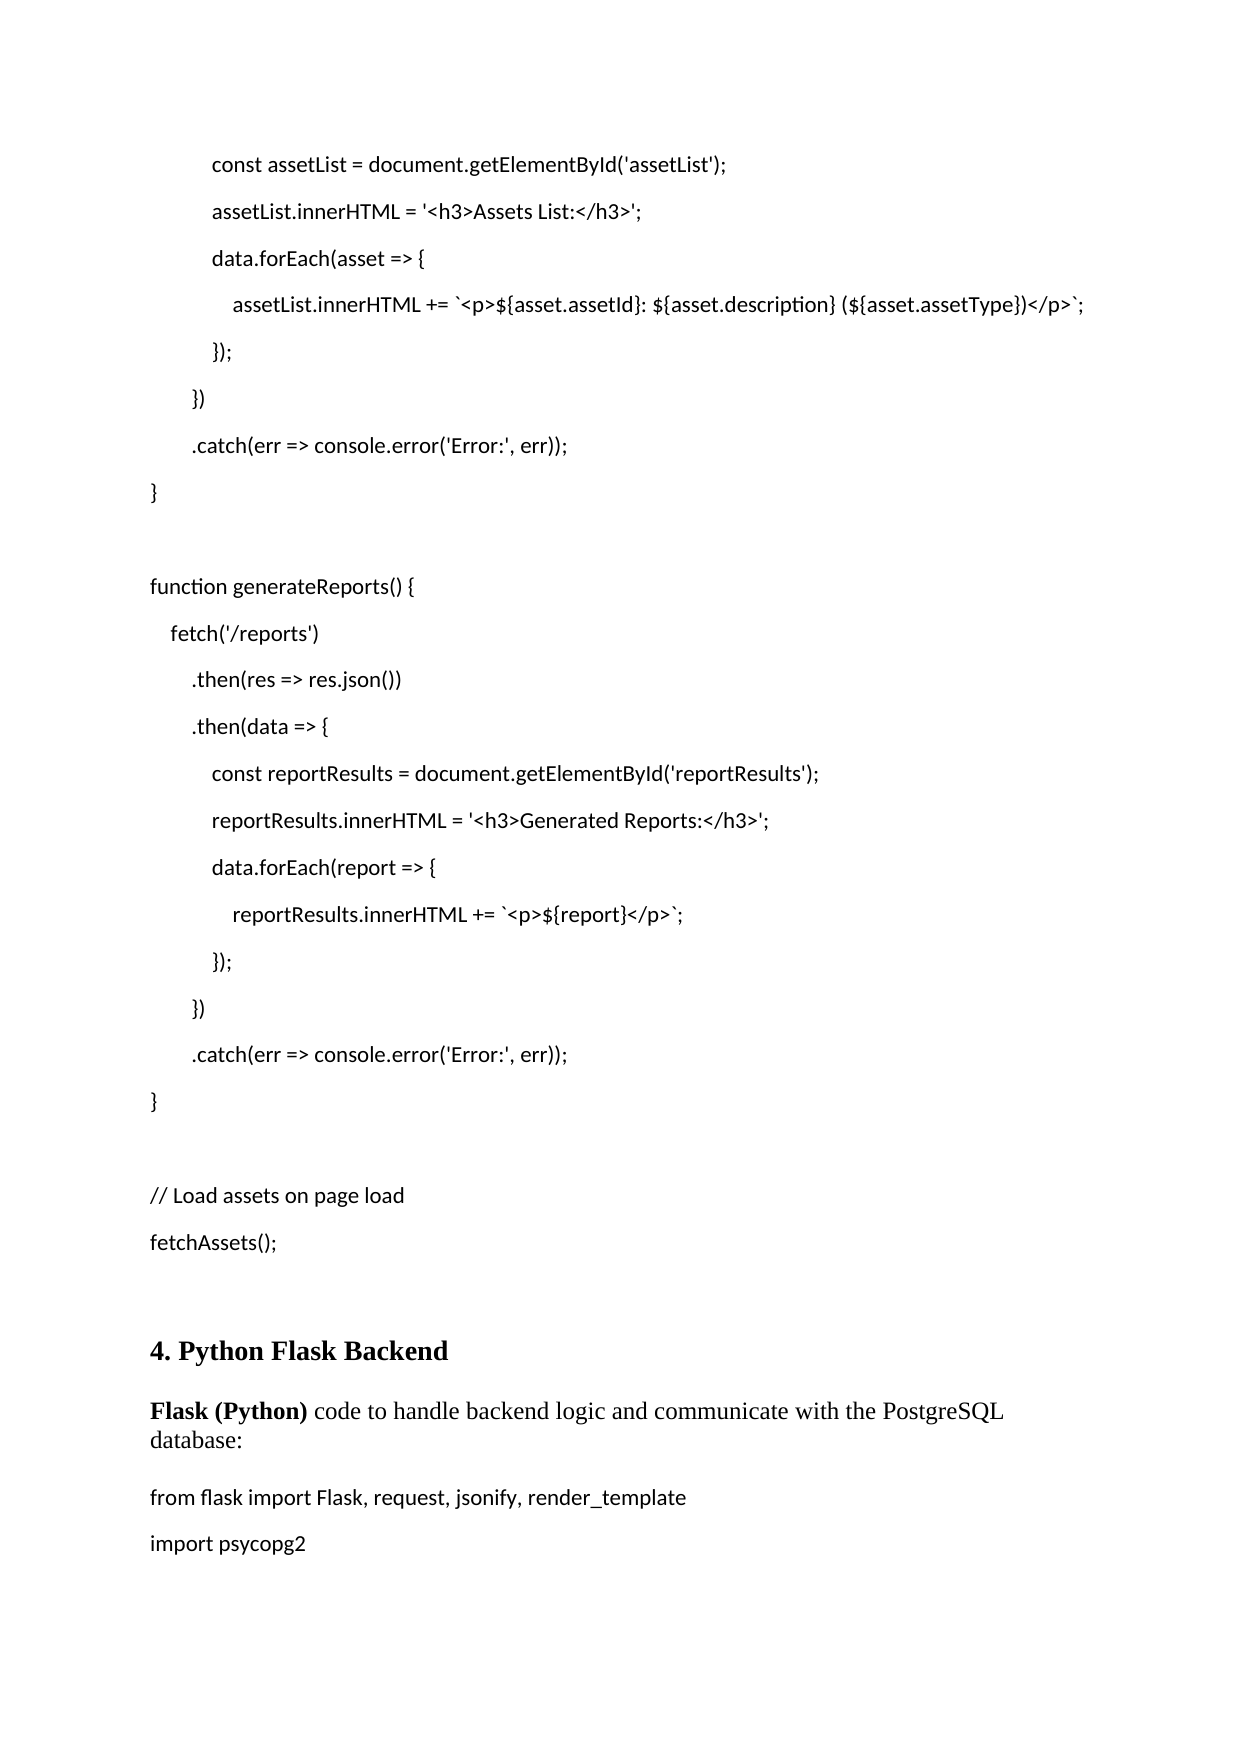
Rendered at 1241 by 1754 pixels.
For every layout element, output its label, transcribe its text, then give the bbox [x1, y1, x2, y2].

text }); [150, 947, 1090, 975]
text fetch('/reports') [150, 619, 1090, 647]
text .then(res => res.json()) [150, 666, 1090, 694]
text assetList.innerHTML = '<h3>Assets List:</h3>'; [150, 197, 1090, 225]
text Flask (Python) code to handle backend logic and communicate with the PostgreSQL database: [150, 1396, 1090, 1453]
text fetchAssets(); [150, 1228, 1090, 1256]
text }); [150, 337, 1090, 366]
text reportResults.innerHTML = '<h3>Generated Reports:</h3>'; [150, 806, 1090, 834]
subtitle 4. Python Flask Backend [150, 1334, 1090, 1367]
text data.forEach(report => { [150, 853, 1090, 881]
text import psycopg2 [150, 1529, 1090, 1557]
text } [150, 1087, 1090, 1116]
text }) [150, 994, 1090, 1022]
text }) [150, 384, 1090, 412]
text data.forEach(asset => { [150, 244, 1090, 272]
text reportResults.innerHTML += `<p>${report}</p>`; [150, 900, 1090, 928]
text .catch(err => console.error('Error:', err)); [150, 1041, 1090, 1069]
text const assetList = document.getElementById('assetList'); [150, 150, 1090, 178]
text .catch(err => console.error('Error:', err)); [150, 431, 1090, 459]
text .then(data => { [150, 712, 1090, 741]
text function generateReports() { [150, 572, 1090, 600]
text from flask import Flask, request, jsonify, render_template [150, 1483, 1090, 1511]
text // Load assets on page load [150, 1181, 1090, 1209]
text const reportResults = document.getElementById('reportResults'); [150, 759, 1090, 787]
text } [150, 478, 1090, 506]
text assetList.innerHTML += `<p>${asset.assetId}: ${asset.description} (${asset.assetType})</p>`; [150, 291, 1090, 319]
